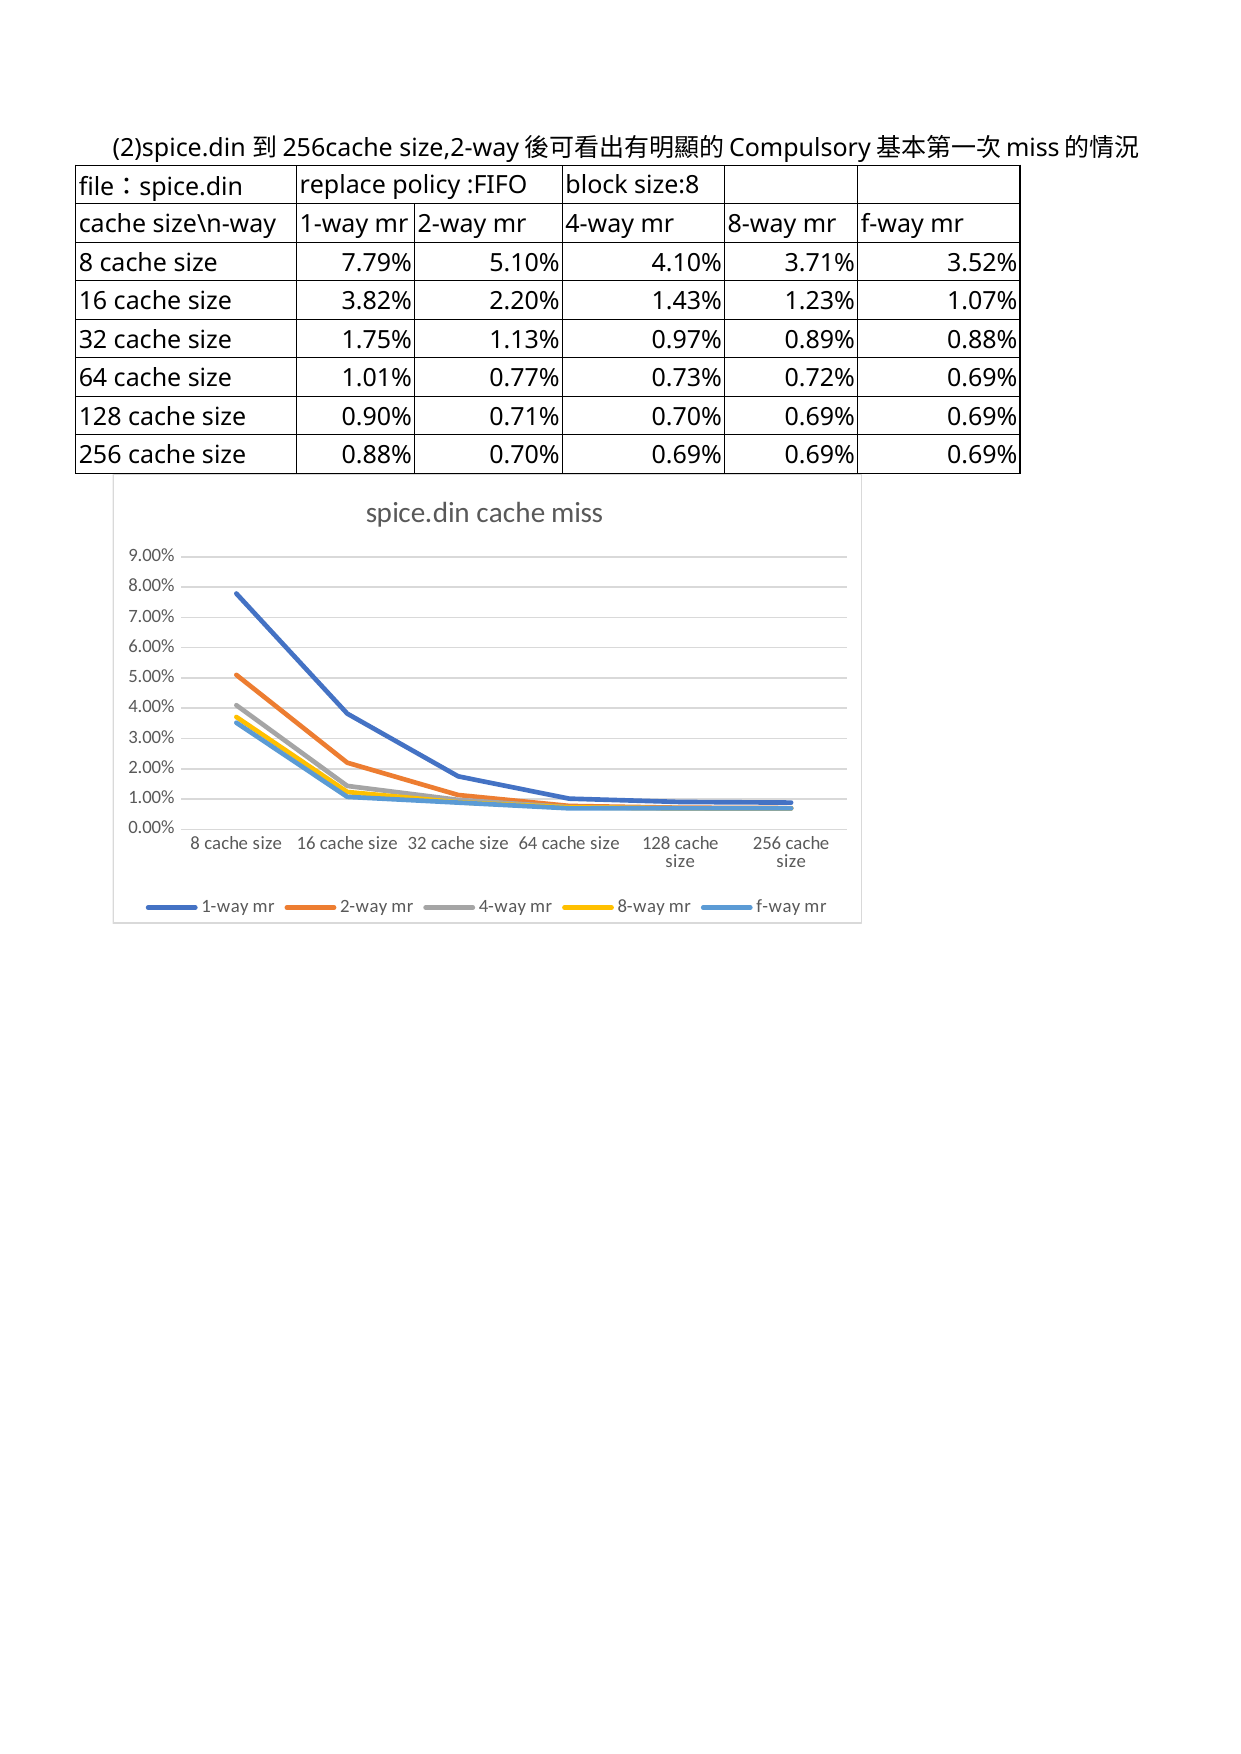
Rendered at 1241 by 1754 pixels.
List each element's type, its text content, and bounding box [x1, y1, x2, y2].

table_cell 0.73% [563, 358, 724, 396]
table_cell cache size\n-way [76, 204, 296, 242]
table_cell 0.69% [725, 435, 857, 473]
table_cell 0.69% [725, 397, 857, 434]
table_cell 1.75% [297, 320, 414, 357]
table_cell 0.69% [858, 358, 1019, 396]
table_cell 1.01% [297, 358, 414, 396]
table_cell 5.10% [415, 243, 562, 280]
table_cell 7.79% [297, 243, 414, 280]
table_cell 0.71% [415, 397, 562, 434]
table_cell 0.69% [858, 397, 1019, 434]
table_cell 3.52% [858, 243, 1019, 280]
table_header [858, 166, 1019, 203]
table_cell 3.71% [725, 243, 857, 280]
table_cell 0.70% [415, 435, 562, 473]
table_cell 0.89% [725, 320, 857, 357]
table_cell 0.77% [415, 358, 562, 396]
table_cell 8-way mr [725, 204, 857, 242]
table_cell 1.07% [858, 281, 1019, 319]
table_cell 4-way mr [563, 204, 724, 242]
table_cell 0.69% [858, 435, 1019, 473]
table_cell 2.20% [415, 281, 562, 319]
table_cell 0.70% [563, 397, 724, 434]
list (2)spice.din 到256cache size,2-way後可看出有明顯的Compulsory基本第一次miss的情況 [112, 127, 1165, 164]
table_cell 0.88% [858, 320, 1019, 357]
table_header replace policy :FIFO [297, 166, 562, 203]
table_cell 128 cache size [76, 397, 296, 434]
table_cell 16 cache size [76, 281, 296, 319]
table_cell f-way mr [858, 204, 1019, 242]
table_header file：spice.din [76, 166, 296, 203]
table_cell 64 cache size [76, 358, 296, 396]
table_cell 32 cache size [76, 320, 296, 357]
table_cell 1.43% [563, 281, 724, 319]
table_cell 8 cache size [76, 243, 296, 280]
table_cell 0.72% [725, 358, 857, 396]
table_cell 256 cache size [76, 435, 296, 473]
table_cell 0.90% [297, 397, 414, 434]
table_cell 1-way mr [297, 204, 414, 242]
table_cell 3.82% [297, 281, 414, 319]
table_cell 1.23% [725, 281, 857, 319]
table_header block size:8 [563, 166, 724, 203]
table_cell 4.10% [563, 243, 724, 280]
table_cell 0.97% [563, 320, 724, 357]
table_cell 0.88% [297, 435, 414, 473]
table_cell 1.13% [415, 320, 562, 357]
table_cell 0.69% [563, 435, 724, 473]
table_header [725, 166, 857, 203]
table_cell 2-way mr [415, 204, 562, 242]
